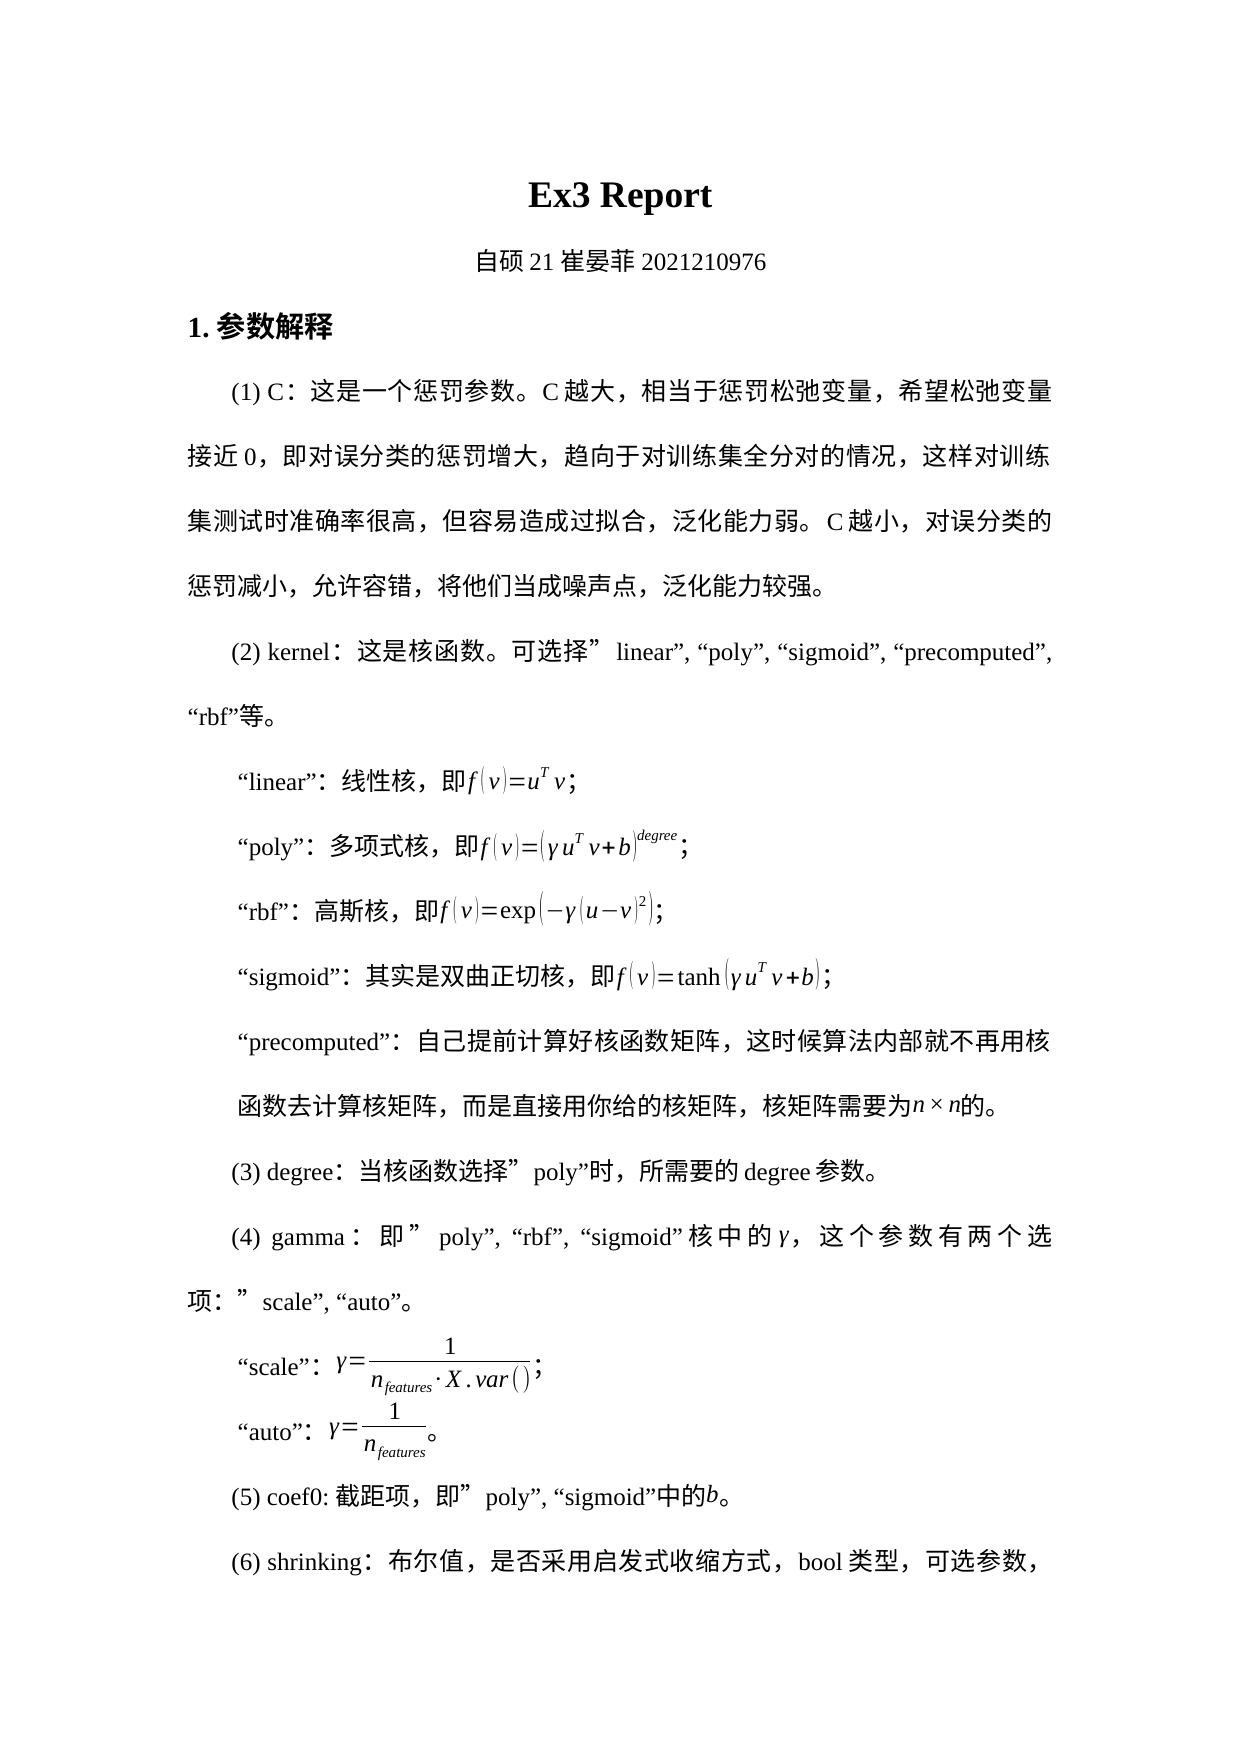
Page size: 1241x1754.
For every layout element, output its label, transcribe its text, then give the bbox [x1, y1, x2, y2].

text “rbf”：高斯核，即； [237, 877, 1053, 942]
text “auto”：。 [237, 1397, 1053, 1462]
text Ex3 Report [187, 162, 1053, 227]
text “precomputed”：自己提前计算好核函数矩阵，这时候算法内部就不再用核函数去计算核矩阵，而是直接用你给的核矩阵，核矩阵需要为的。 [237, 1007, 1053, 1137]
text “sigmoid”：其实是双曲正切核，即； [237, 942, 1053, 1007]
text “linear”：线性核，即； [237, 747, 1053, 812]
text “scale”：； [237, 1332, 1053, 1397]
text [187, 1527, 1053, 1592]
text (1) C：这是一个惩罚参数。C越大，相当于惩罚松弛变量，希望松弛变量接近0，即对误分类的惩罚增大，趋向于对训练集全分对的情况，这样对训练集测试时准确率很高，但容易造成过拟合，泛化能力弱。C越小，对误分类的惩罚减小，允许容错，将他们当成噪声点，泛化能力较强。 [187, 357, 1053, 617]
text (5) coef0: 截距项，即”poly”, “sigmoid”中的。 [187, 1462, 1053, 1527]
text (4) gamma：即”poly”, “rbf”, “sigmoid”核中的，这个参数有两个选项：”scale”, “auto”。 [187, 1202, 1053, 1332]
text “poly”：多项式核，即； [237, 812, 1053, 877]
text 自硕21 崔晏菲 2021210976 [187, 227, 1053, 292]
text 1. 参数解释 [187, 292, 1053, 357]
text (2) kernel：这是核函数。可选择”linear”, “poly”, “sigmoid”, “precomputed”, “rbf”等。 [187, 617, 1053, 747]
text (3) degree：当核函数选择”poly”时，所需要的degree参数。 [187, 1137, 1053, 1202]
